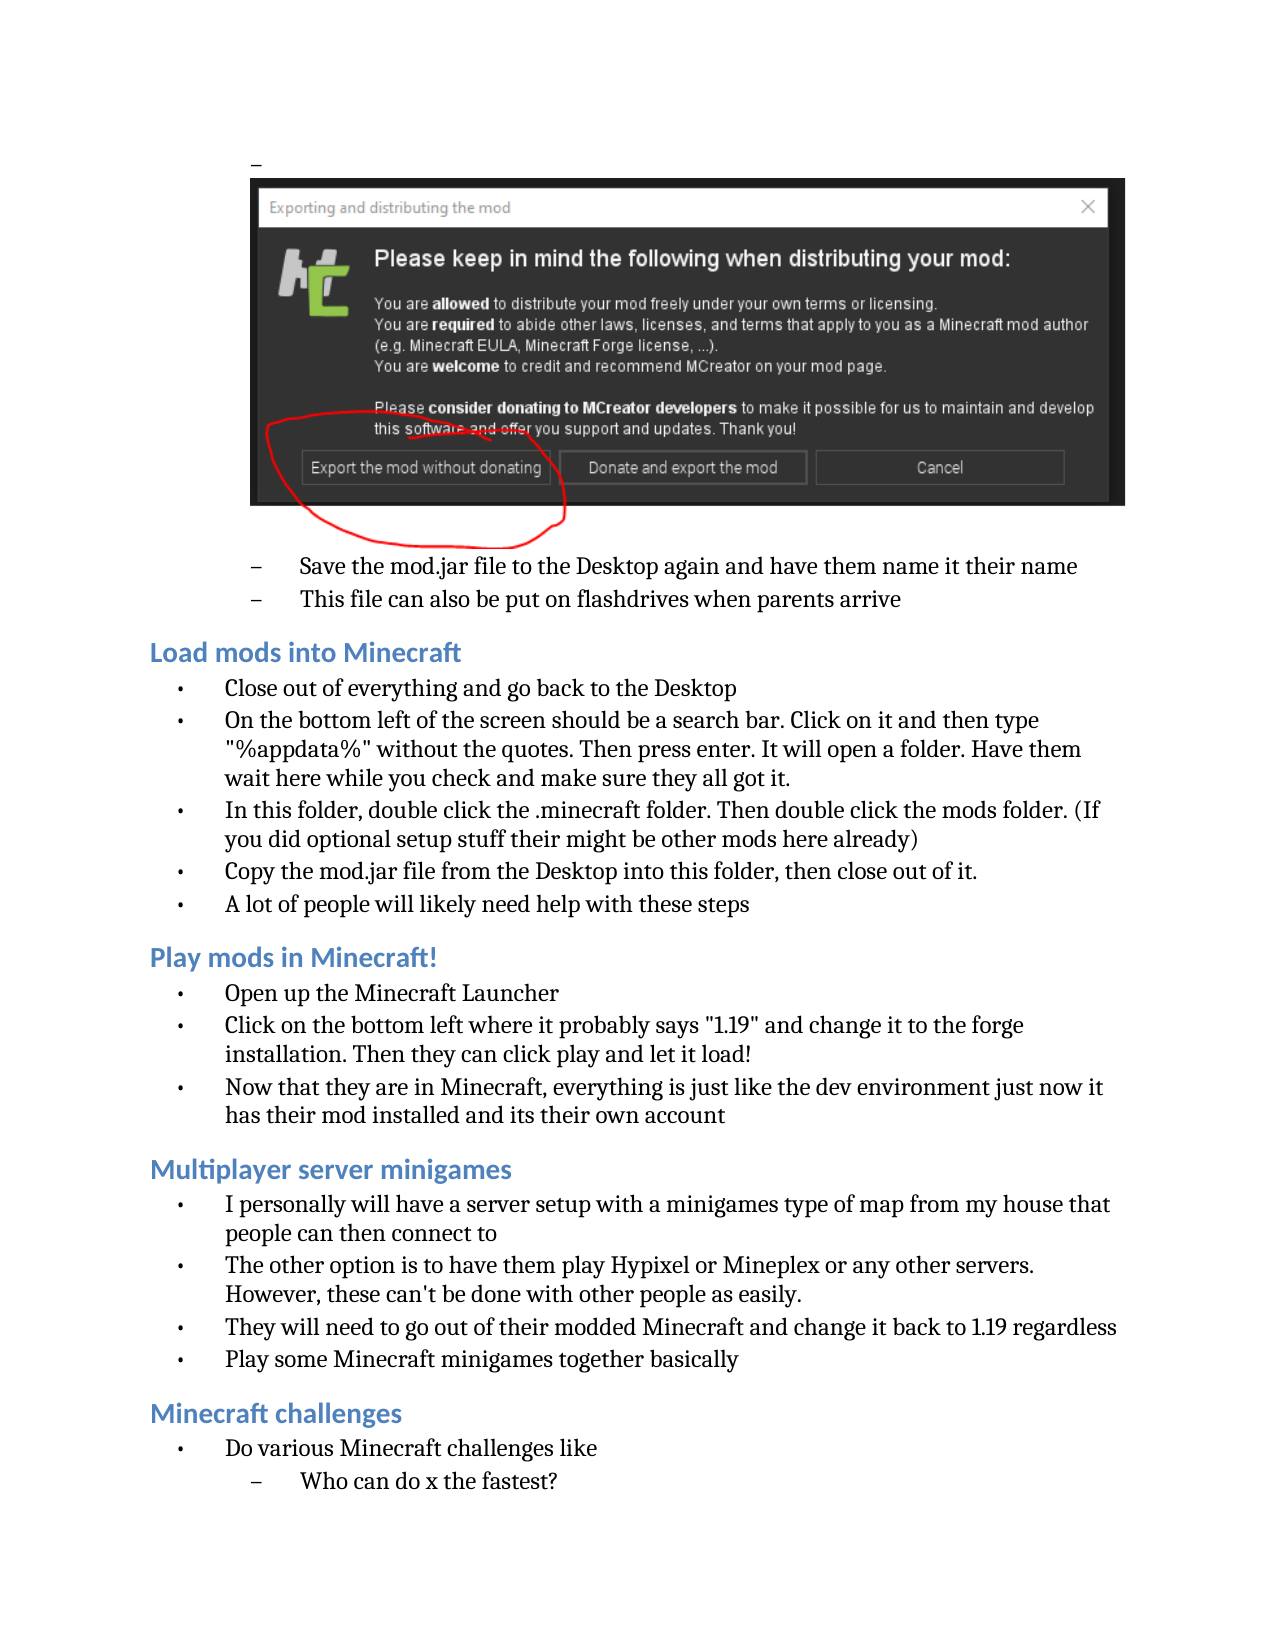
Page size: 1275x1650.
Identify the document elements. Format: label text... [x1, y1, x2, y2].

subtitle Multiplayer server minigames [150, 1151, 1125, 1186]
subtitle Play mods in Minecraft! [150, 939, 1125, 975]
subtitle Minecraft challenges [150, 1395, 1125, 1430]
list Play some Minecraft minigames together basically [175, 1345, 1125, 1374]
subtitle Load mods into Minecraft [150, 634, 1125, 670]
picture [250, 178, 1125, 549]
list Save the mod.jar file to the Desktop again and have them name it their name [250, 552, 1125, 581]
list This file can also be put on flashdrives when parents arrive [250, 584, 1125, 613]
list Do various Minecraft challenges like [175, 1434, 1125, 1463]
list Who can do x the fastest? [250, 1467, 1125, 1495]
list They will need to go out of their modded Minecraft and change it back to 1.19 regardless [175, 1313, 1125, 1341]
list On the bottom left of the screen should be a search bar. Click on it and then type "%appdata%" without the quotes. Then press enter. It will open a folder. Have them wait here while you check and make sure they all got it. [175, 706, 1125, 792]
list In this folder, double click the .minecraft folder. Then double click the mods folder. (If you did optional setup stuff their might be other mods here already) [175, 796, 1125, 853]
list A lot of people will likely need help with these steps [175, 890, 1125, 918]
list Click on the bottom left where it probably says "1.19" and change it to the forge installation. Then they can click play and let it load! [175, 1011, 1125, 1069]
list Now that they are in Minecraft, everything is just like the dev environment just now it has their mod installed and its their own account [175, 1072, 1125, 1130]
list The other option is to have them play Hypixel or Mineplex or any other servers. However, these can't be done with other people as easily. [175, 1251, 1125, 1309]
list Close out of everything and go back to the Desktop [175, 673, 1125, 702]
list Copy the mod.jar file from the Desktop into this folder, then close out of it. [175, 857, 1125, 886]
list Open up the Minecraft Launcher [175, 979, 1125, 1007]
list I personally will have a server setup with a minigames type of map from my house that people can then connect to [175, 1190, 1125, 1248]
